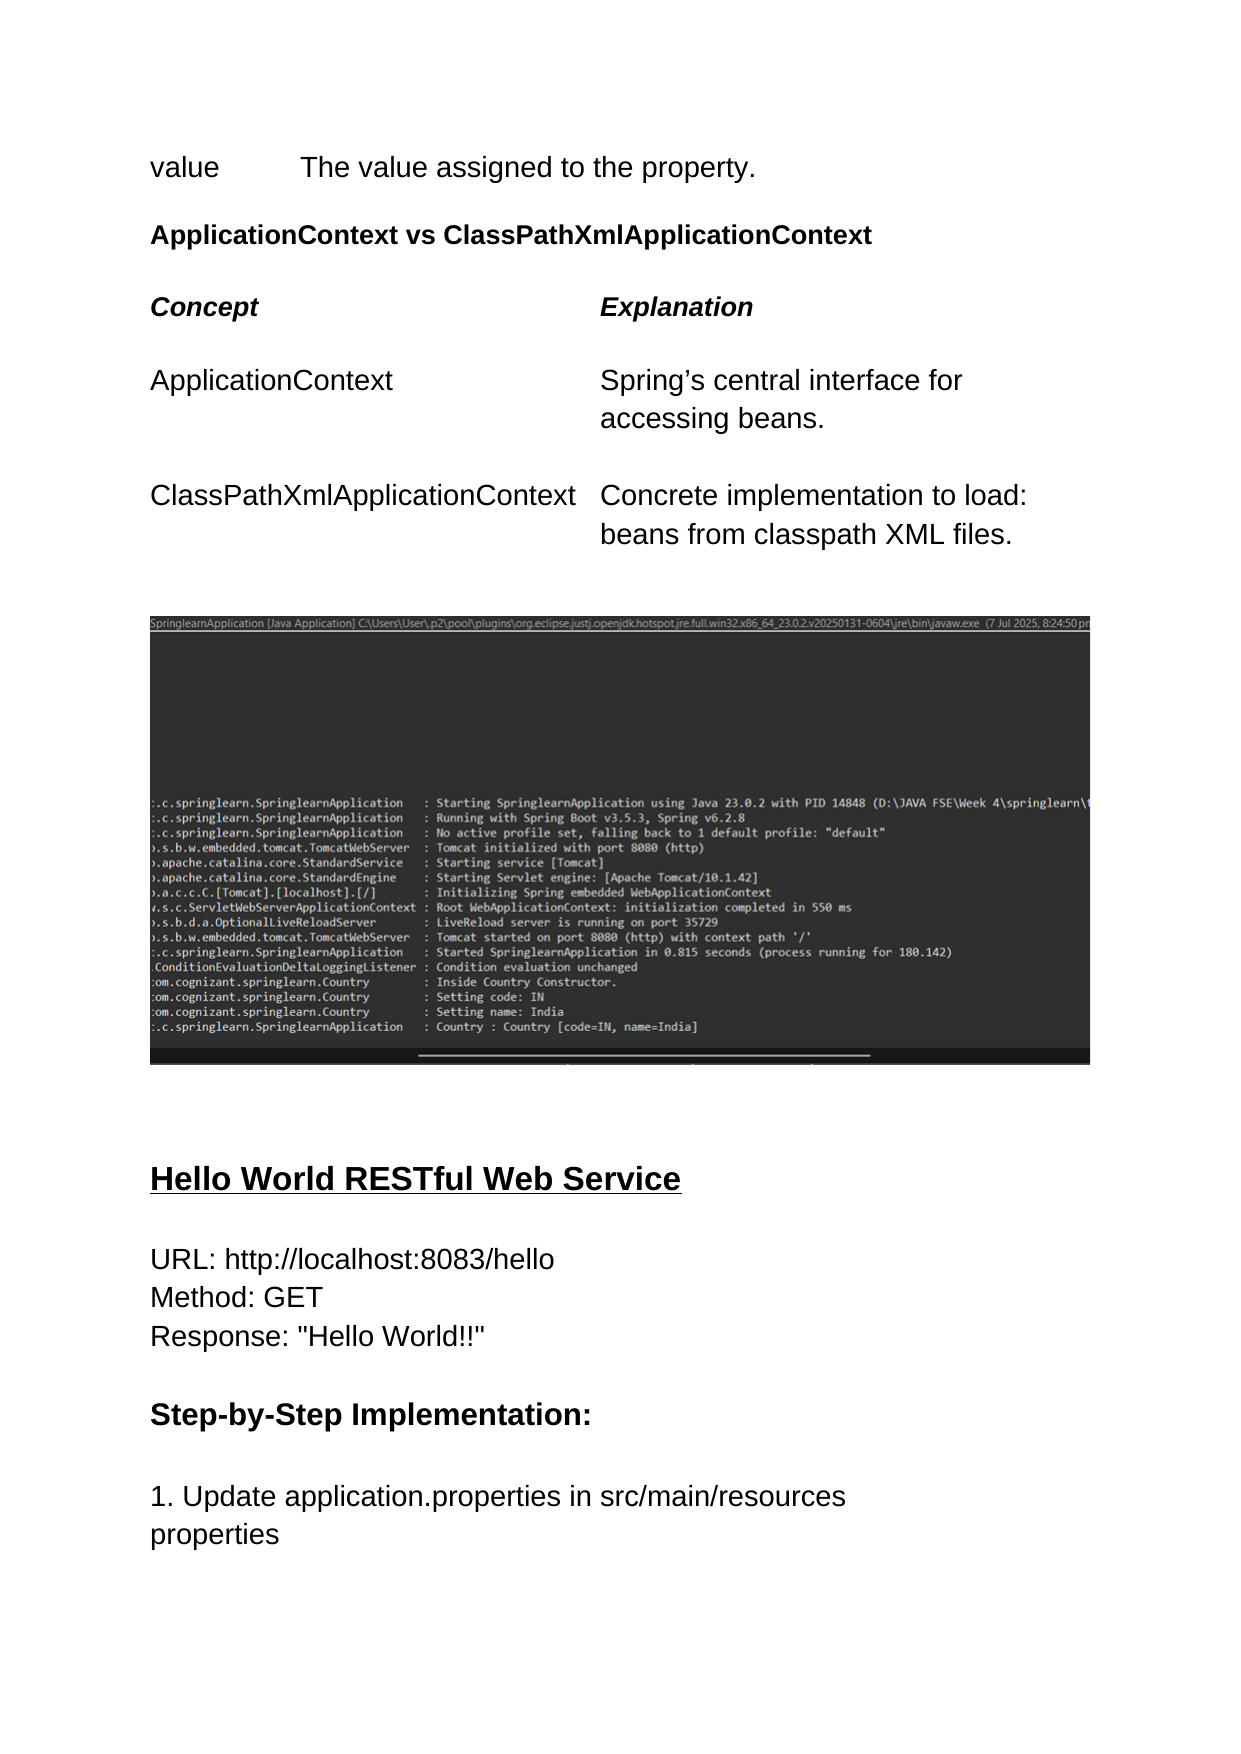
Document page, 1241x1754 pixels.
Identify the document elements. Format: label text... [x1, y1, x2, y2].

text URL: http://localhost:8083/hello [150, 1242, 1090, 1275]
text Hello World RESTful Web Service [150, 1159, 1090, 1198]
picture [150, 616, 1091, 1065]
text Concept Explanation [150, 291, 1090, 322]
text Method: GET [150, 1280, 1090, 1314]
text beans from classpath XML files. [600, 517, 1090, 550]
text ApplicationContext vs ClassPathXmlApplicationContext [150, 219, 1090, 250]
text ClassPathXmlApplicationContext Concrete implementation to load: [150, 478, 1090, 512]
text properties [150, 1517, 1090, 1551]
text Step-by-Step Implementation: [150, 1396, 1090, 1432]
text 1. Update application.properties in src/main/resources [150, 1478, 1090, 1512]
text value The value assigned to the property. [150, 150, 1090, 183]
text Response: "Hello World!!" [150, 1319, 1090, 1352]
text ApplicationContext Spring’s central interface for [150, 362, 1090, 396]
text accessing beans. [150, 401, 1090, 434]
